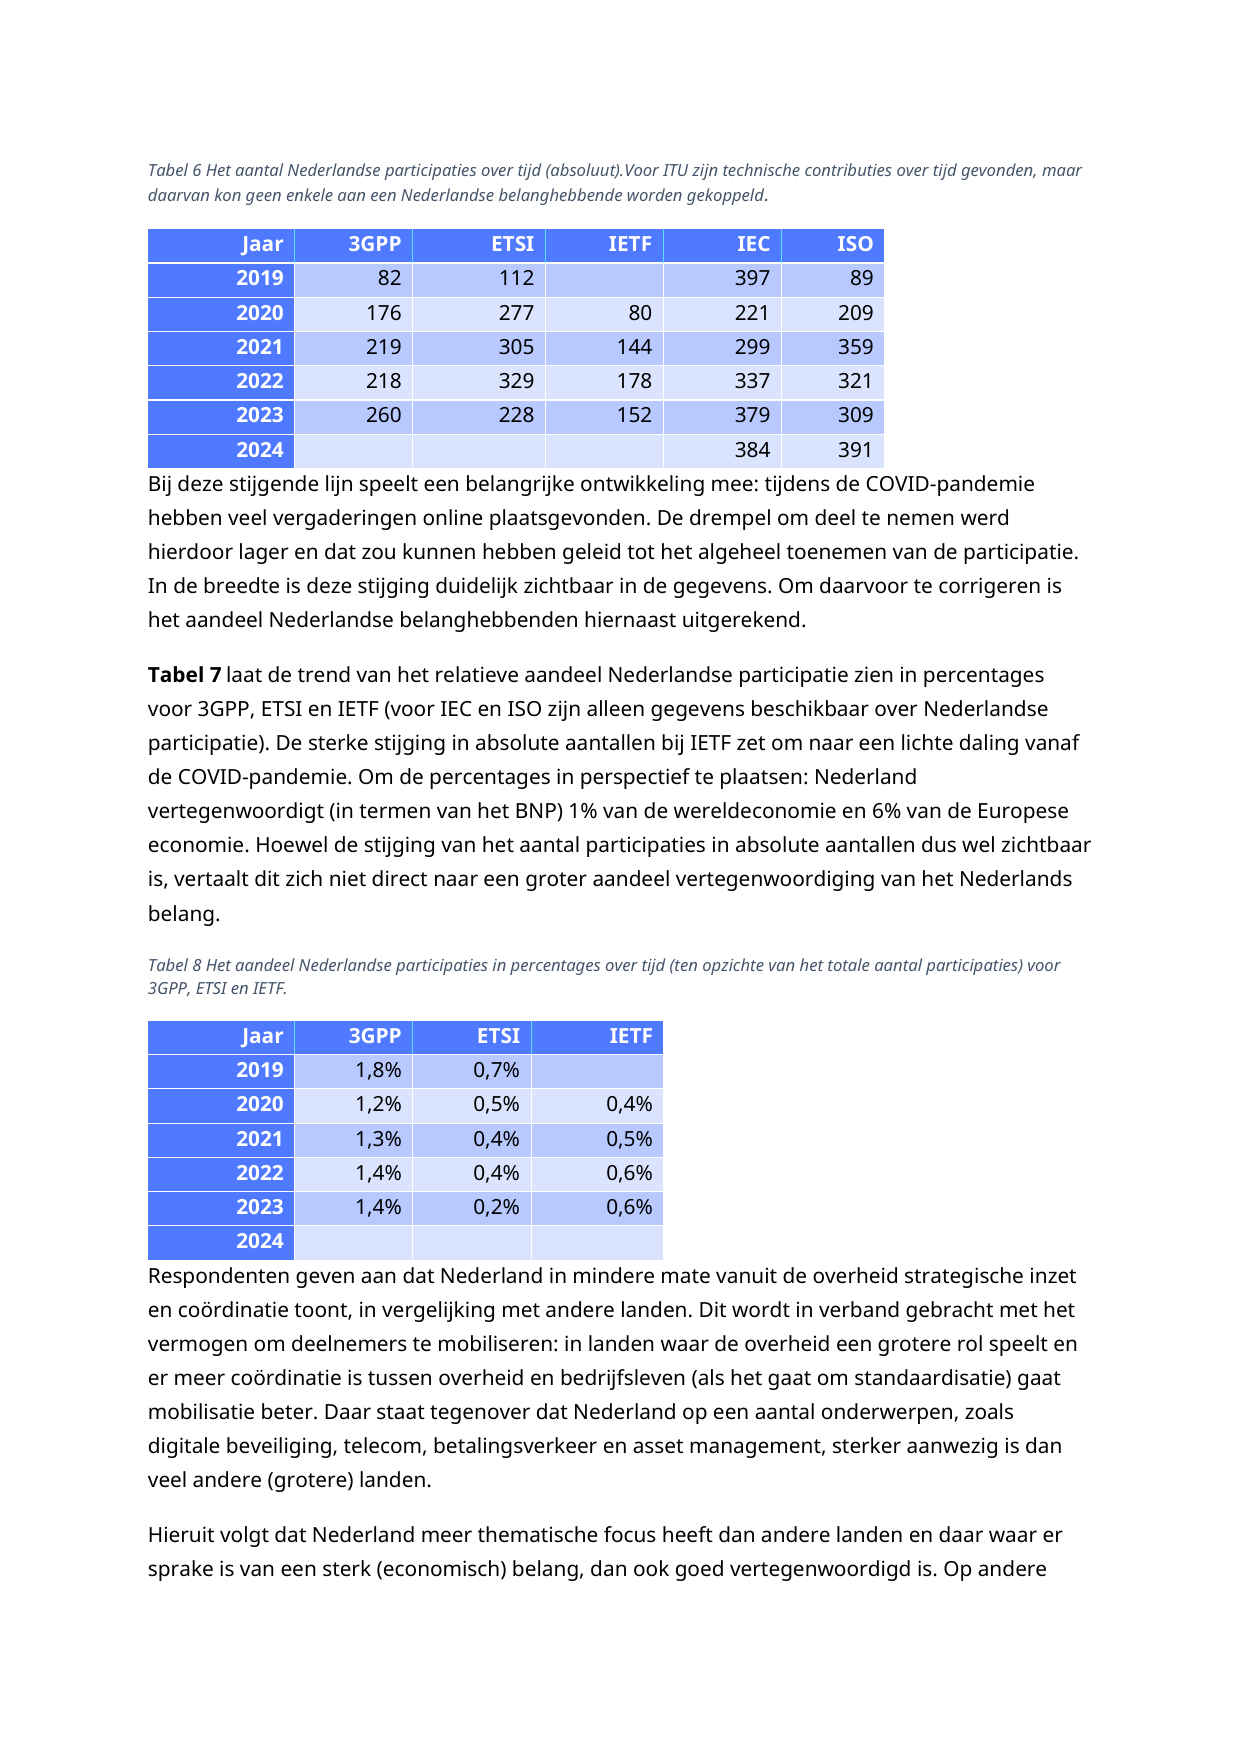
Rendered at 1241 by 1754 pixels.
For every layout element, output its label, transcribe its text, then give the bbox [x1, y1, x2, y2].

table_cell 112 [413, 264, 545, 297]
table_cell 397 [664, 264, 781, 297]
table_cell 2020 [148, 1089, 294, 1123]
table_header IETF [532, 1021, 663, 1054]
table_cell 337 [664, 366, 781, 399]
table_cell 299 [664, 332, 781, 365]
table_cell 305 [413, 332, 545, 365]
table_cell 152 [546, 401, 663, 434]
table_cell 359 [782, 332, 884, 365]
table_cell 228 [413, 401, 545, 434]
text Bij deze stijgende lijn speelt een belangrijke ontwikkeling mee: tijdens de COVID-pandemie hebben veel vergaderingen online plaatsgevonden. De drempel om deel te nemen werd hierdoor lager en dat zou kunnen hebben geleid tot het algeheel toenemen van de participatie. In de breedte is deze stijging duidelijk zichtbaar in de gegevens. Om daarvoor te corrigeren is het aandeel Nederlandse belanghebbenden hiernaast uitgerekend. [148, 469, 1093, 634]
table_cell 0,4% [413, 1158, 531, 1191]
table_cell 218 [295, 366, 412, 399]
table_cell [295, 1226, 412, 1260]
table_cell 277 [413, 298, 545, 331]
table_cell [295, 435, 412, 468]
table_cell 321 [782, 366, 884, 399]
table_cell 89 [782, 264, 884, 297]
table_cell 2021 [148, 332, 294, 365]
table_cell 176 [295, 298, 412, 331]
table_cell 221 [664, 298, 781, 331]
table_cell 0,5% [413, 1089, 531, 1123]
table_header 3GPP [295, 229, 412, 262]
table_cell [413, 435, 545, 468]
table_cell 0,4% [413, 1124, 531, 1157]
table_cell 379 [664, 401, 781, 434]
table_cell 309 [782, 401, 884, 434]
table_cell [532, 1226, 663, 1260]
text Respondenten geven aan dat Nederland in mindere mate vanuit de overheid strategische inzet en coördinatie toont, in vergelijking met andere landen. Dit wordt in verband gebracht met het vermogen om deelnemers te mobiliseren: in landen waar de overheid een grotere rol speelt en er meer coördinatie is tussen overheid en bedrijfsleven (als het gaat om standaardisatie) gaat mobilisatie beter. Daar staat tegenover dat Nederland op een aantal onderwerpen, zoals digitale beveiliging, telecom, betalingsverkeer en asset management, sterker aanwezig is dan veel andere (grotere) landen. [148, 1261, 1093, 1493]
table_cell 2022 [148, 1158, 294, 1191]
table_cell 1,2% [295, 1089, 412, 1123]
table_cell 0,5% [532, 1124, 663, 1157]
table_cell 2024 [148, 1226, 294, 1260]
table_cell 219 [295, 332, 412, 365]
table_cell 178 [546, 366, 663, 399]
table_cell 391 [782, 435, 884, 468]
table_cell 1,4% [295, 1158, 412, 1191]
table_cell 82 [295, 264, 412, 297]
table_cell 260 [295, 401, 412, 434]
table_cell 1,8% [295, 1055, 412, 1088]
table_cell [532, 1055, 663, 1088]
table_header Jaar [148, 229, 294, 262]
table_header 3GPP [295, 1021, 412, 1054]
table_header ETSI [413, 229, 545, 262]
table_cell 0,6% [532, 1158, 663, 1191]
table_cell 2020 [148, 298, 294, 331]
table_header ISO [782, 229, 884, 262]
table_header IEC [664, 229, 781, 262]
table_cell 2019 [148, 1055, 294, 1088]
table_cell 2023 [148, 1192, 294, 1225]
table_header Jaar [148, 1021, 294, 1054]
table_cell 1,3% [295, 1124, 412, 1157]
table_header ETSI [413, 1021, 531, 1054]
table_cell 209 [782, 298, 884, 331]
table_cell 1,4% [295, 1192, 412, 1225]
table_cell 0,7% [413, 1055, 531, 1088]
table_cell 0,4% [532, 1089, 663, 1123]
table_cell 2022 [148, 366, 294, 399]
table_cell 2023 [148, 401, 294, 434]
table_cell 329 [413, 366, 545, 399]
table_cell 0,6% [532, 1192, 663, 1225]
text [148, 1520, 1093, 1582]
table_header IETF [546, 229, 663, 262]
table_cell 144 [546, 332, 663, 365]
table_cell 80 [546, 298, 663, 331]
table_cell 384 [664, 435, 781, 468]
table_cell [546, 264, 663, 297]
table_cell 2019 [148, 264, 294, 297]
table_cell 2021 [148, 1124, 294, 1157]
table_cell [413, 1226, 531, 1260]
table_cell 0,2% [413, 1192, 531, 1225]
table_cell [546, 435, 663, 468]
table_cell 2024 [148, 435, 294, 468]
